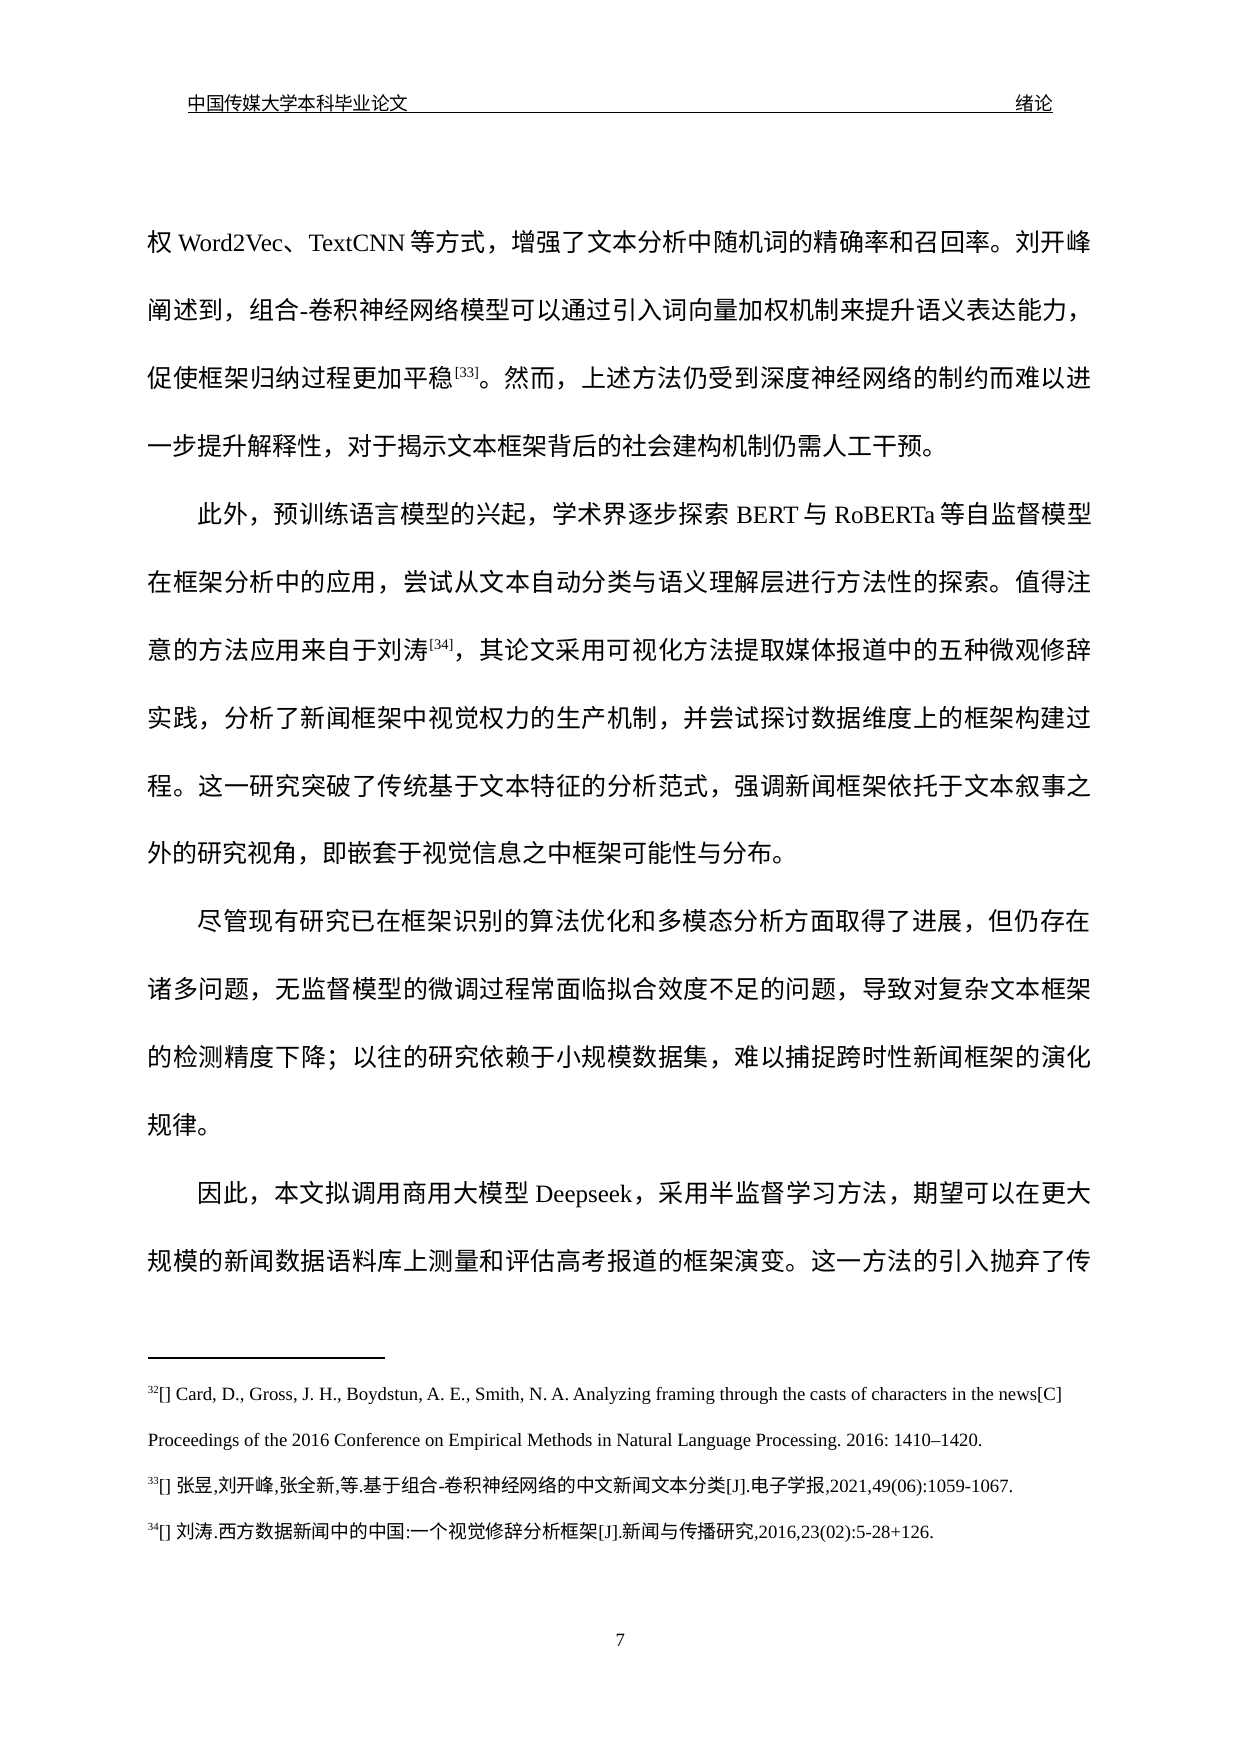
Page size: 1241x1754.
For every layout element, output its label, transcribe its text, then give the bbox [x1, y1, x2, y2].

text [148, 1158, 1092, 1293]
text 当前新闻框架研究与文本主体分类主要依赖于传统的机器学习方法，虽然在一定程度上提升了框架识别的自动化程度，但仍存在理论与方法上的局限。卡德（Card）等运用logistic回归，尝试分析了新闻中的人物形象塑造的框架形成[]；同时，为优化新闻文本的分类精度，刘开峰等基于组合-卷积神经网络（Hybrid-CNN）模型，结合加权Word2Vec、TextCNN等方式，增强了文本分析中随机词的精确率和召回率。刘开峰阐述到，组合-卷积神经网络模型可以通过引入词向量加权机制来提升语义表达能力，促使框架归纳过程更加平稳[]。然而，上述方法仍受到深度神经网络的制约而难以进一步提升解释性，对于揭示文本框架背后的社会建构机制仍需人工干预。 [148, 207, 1092, 478]
text 此外，预训练语言模型的兴起，学术界逐步探索BERT与RoBERTa等自监督模型在框架分析中的应用，尝试从文本自动分类与语义理解层进行方法性的探索。值得注意的方法应用来自于刘涛[]，其论文采用可视化方法提取媒体报道中的五种微观修辞实践，分析了新闻框架中视觉权力的生产机制，并尝试探讨数据维度上的框架构建过程。这一研究突破了传统基于文本特征的分析范式，强调新闻框架依托于文本叙事之外的研究视角，即嵌套于视觉信息之中框架可能性与分布。 [148, 478, 1092, 886]
text 尽管现有研究已在框架识别的算法优化和多模态分析方面取得了进展，但仍存在诸多问题，无监督模型的微调过程常面临拟合效度不足的问题，导致对复杂文本框架的检测精度下降；以往的研究依赖于小规模数据集，难以捕捉跨时性新闻框架的演化规律。 [148, 886, 1092, 1158]
